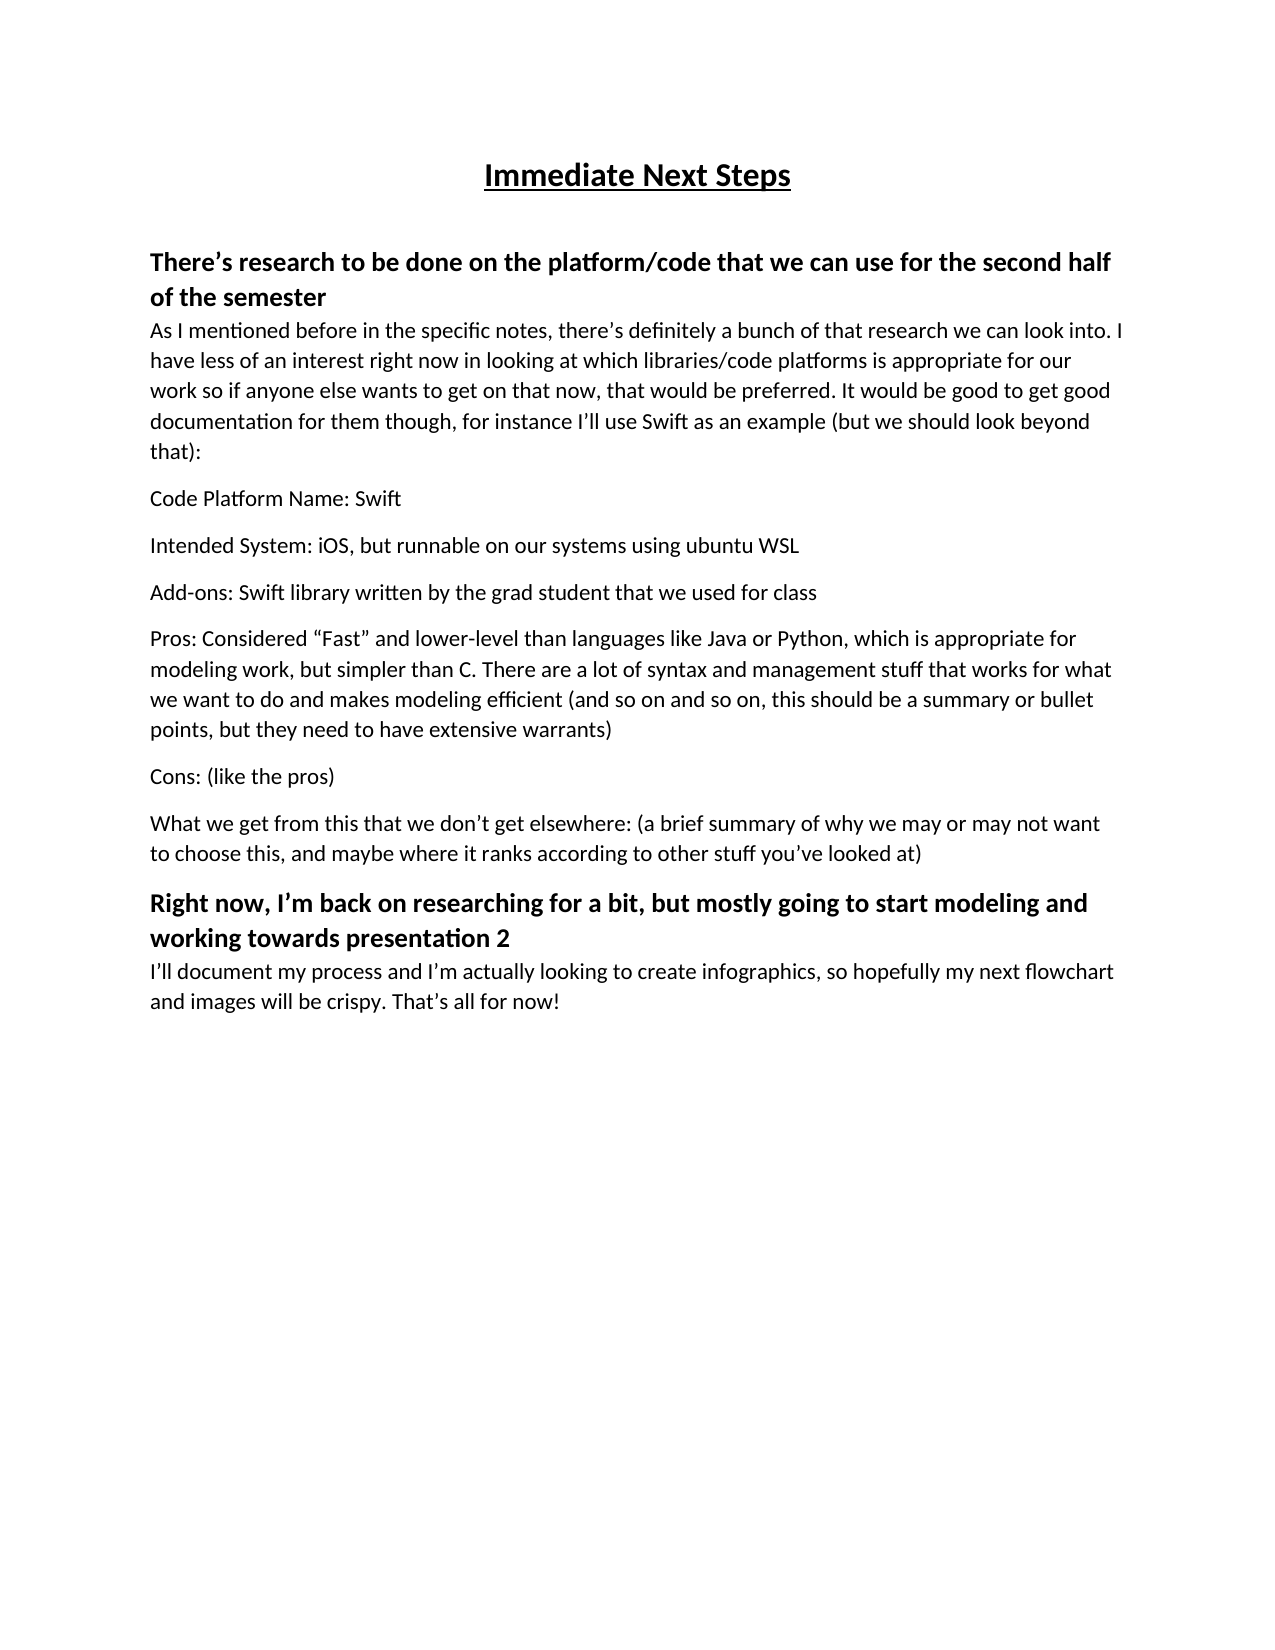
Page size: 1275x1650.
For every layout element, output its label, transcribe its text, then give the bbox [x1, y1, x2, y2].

text Cons: (like the pros) [150, 762, 1125, 790]
subtitle There’s research to be done on the platform/code that we can use for the second half of the semester [150, 245, 1125, 314]
text Pros: Considered “Fast” and lower-level than languages like Java or Python, which is appropriate for modeling work, but simpler than C. There are a lot of syntax and management stuff that works for what we want to do and makes modeling efficient (and so on and so on, this should be a summary or bullet points, but they need to have extensive warrants) [150, 624, 1125, 743]
text Code Platform Name: Swift [150, 484, 1125, 512]
subtitle Right now, I’m back on researching for a bit, but mostly going to start modeling and working towards presentation 2 [150, 886, 1125, 955]
text As I mentioned before in the specific notes, there’s definitely a bunch of that research we can look into. I have less of an interest right now in looking at which libraries/code platforms is appropriate for our work so if anyone else wants to get on that now, that would be preferred. It would be good to get good documentation for them though, for instance I’ll use Swift as an example (but we should look beyond that): [150, 316, 1125, 465]
text Add-ons: Swift library written by the grad student that we used for class [150, 578, 1125, 606]
text What we get from this that we don’t get elsewhere: (a brief summary of why we may or may not want to choose this, and maybe where it ranks according to other stuff you’ve looked at) [150, 809, 1125, 867]
subtitle Immediate Next Steps [150, 154, 1125, 195]
text I’ll document my process and I’m actually looking to create infographics, so hopefully my next flowchart and images will be crispy. That’s all for now! [150, 957, 1125, 1016]
text Intended System: iOS, but runnable on our systems using ubuntu WSL [150, 531, 1125, 559]
